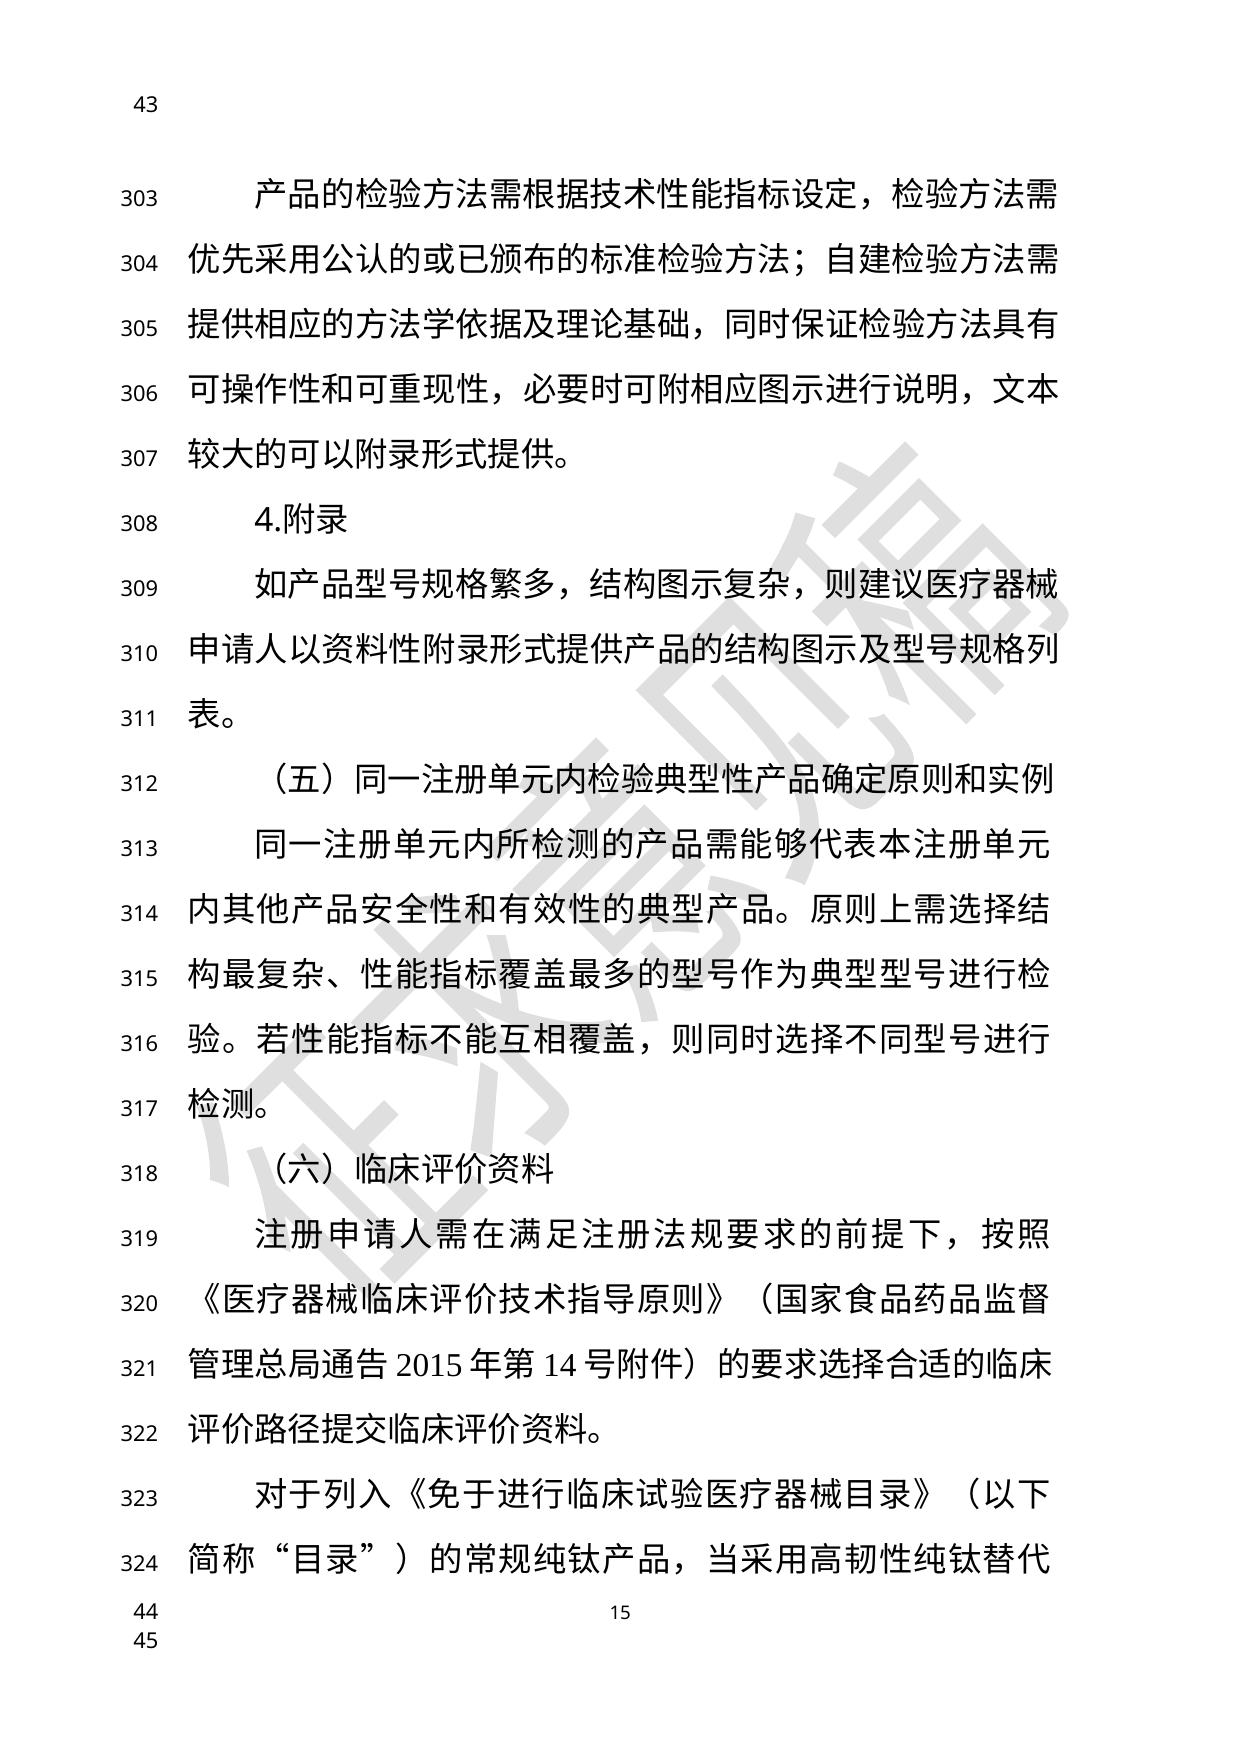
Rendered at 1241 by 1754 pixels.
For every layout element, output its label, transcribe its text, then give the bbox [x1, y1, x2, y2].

text 产品的检验方法需根据技术性能指标设定，检验方法需优先采用公认的或已颁布的标准检验方法；自建检验方法需提供相应的方法学依据及理论基础，同时保证检验方法具有可操作性和可重现性，必要时可附相应图示进行说明，文本较大的可以附录形式提供。 [187, 160, 1060, 485]
text 如产品型号规格繁多，结构图示复杂，则建议医疗器械申请人以资料性附录形式提供产品的结构图示及型号规格列表。 [187, 550, 1060, 745]
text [187, 1460, 1053, 1590]
text 注册申请人需在满足注册法规要求的前提下，按照《医疗器械临床评价技术指导原则》（国家食品药品监督管理总局通告2015年第14号附件）的要求选择合适的临床评价路径提交临床评价资料。 [187, 1200, 1053, 1460]
text （五）同一注册单元内检验典型性产品确定原则和实例 [187, 745, 1060, 810]
text 同一注册单元内所检测的产品需能够代表本注册单元内其他产品安全性和有效性的典型产品。原则上需选择结构最复杂、性能指标覆盖最多的型号作为典型型号进行检验。若性能指标不能互相覆盖，则同时选择不同型号进行检测。 [187, 810, 1053, 1135]
text 4.附录 [187, 485, 1060, 550]
text （六）临床评价资料 [187, 1135, 1060, 1200]
